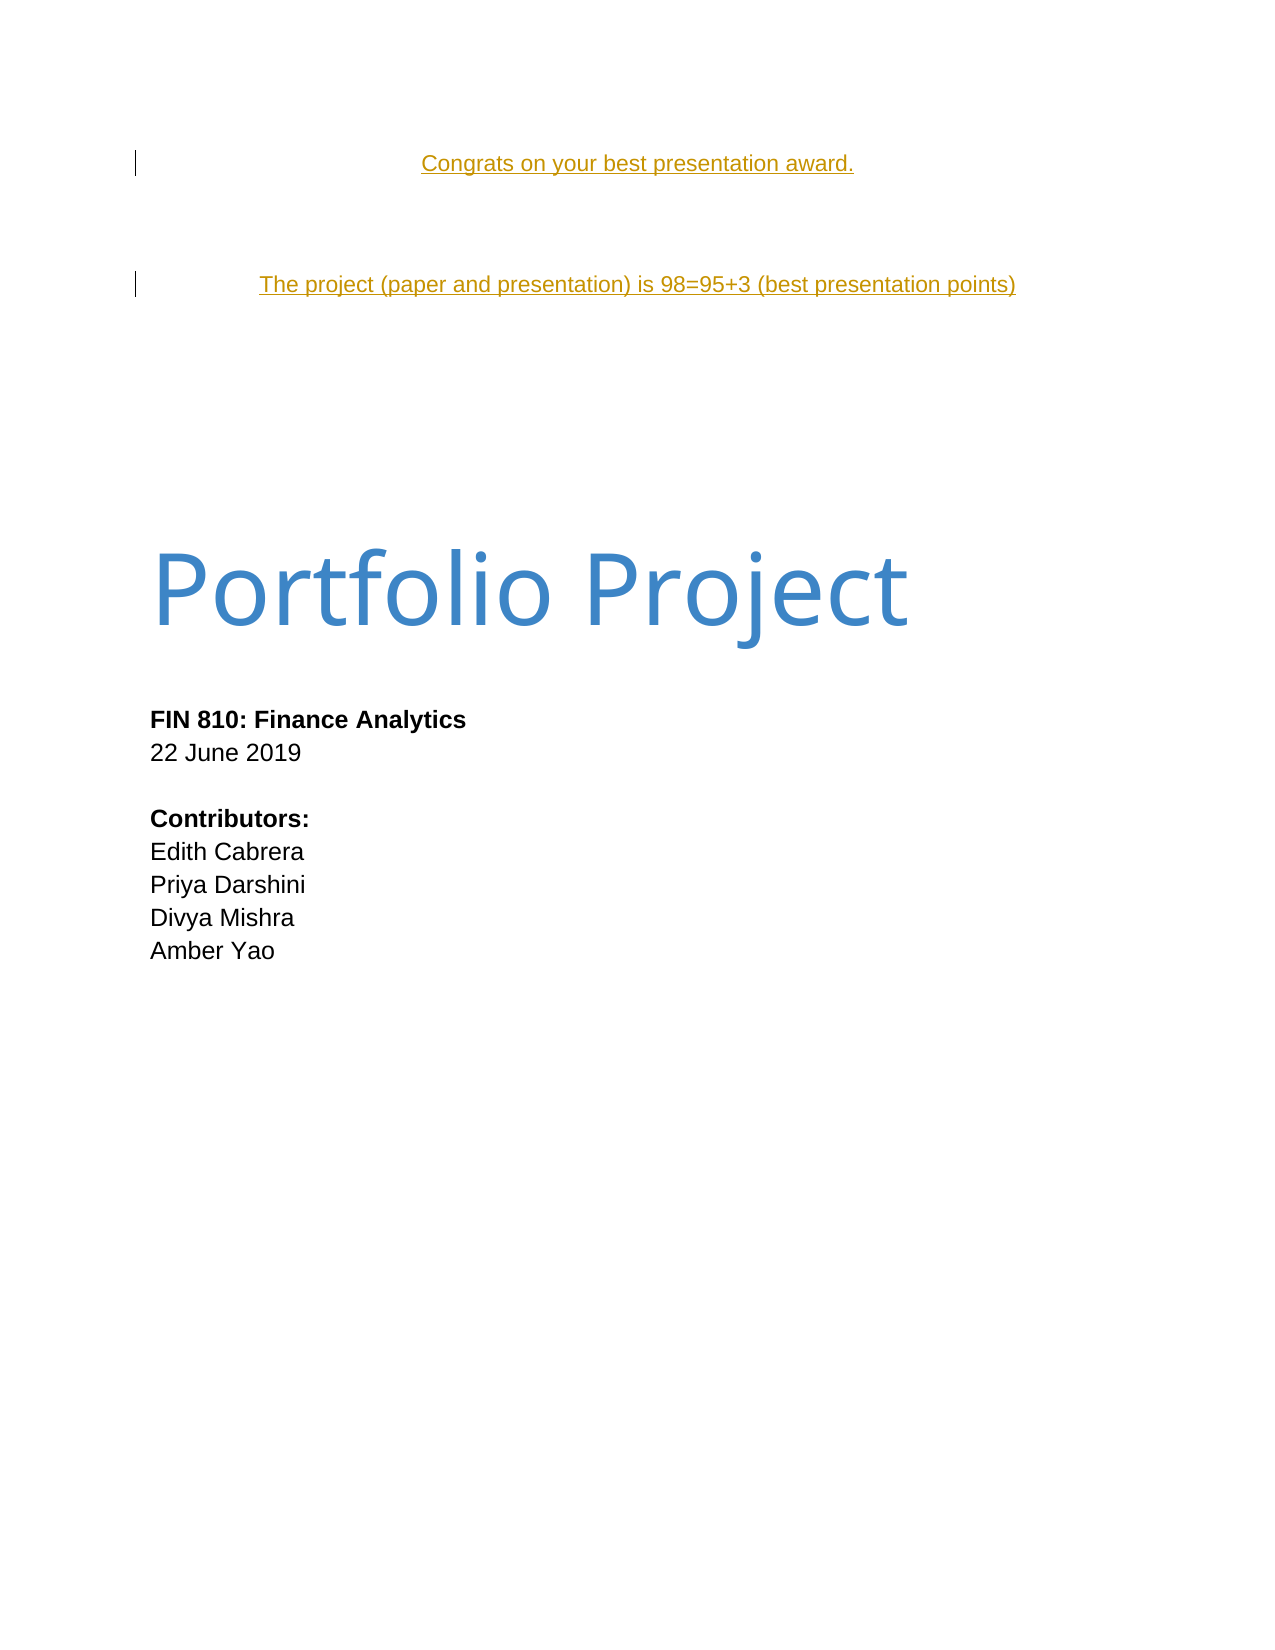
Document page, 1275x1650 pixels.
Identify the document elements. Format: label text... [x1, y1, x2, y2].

text 22 June 2019 [150, 738, 1125, 767]
text Contributors: [150, 804, 1125, 833]
text FIN 810: Finance Analytics [150, 705, 1125, 734]
text Amber Yao [150, 936, 1125, 965]
text Priya Darshini [150, 870, 1125, 899]
text Portfolio Project [150, 518, 1125, 654]
text Edith Cabrera [150, 837, 1125, 866]
text Divya Mishra [150, 903, 1125, 932]
